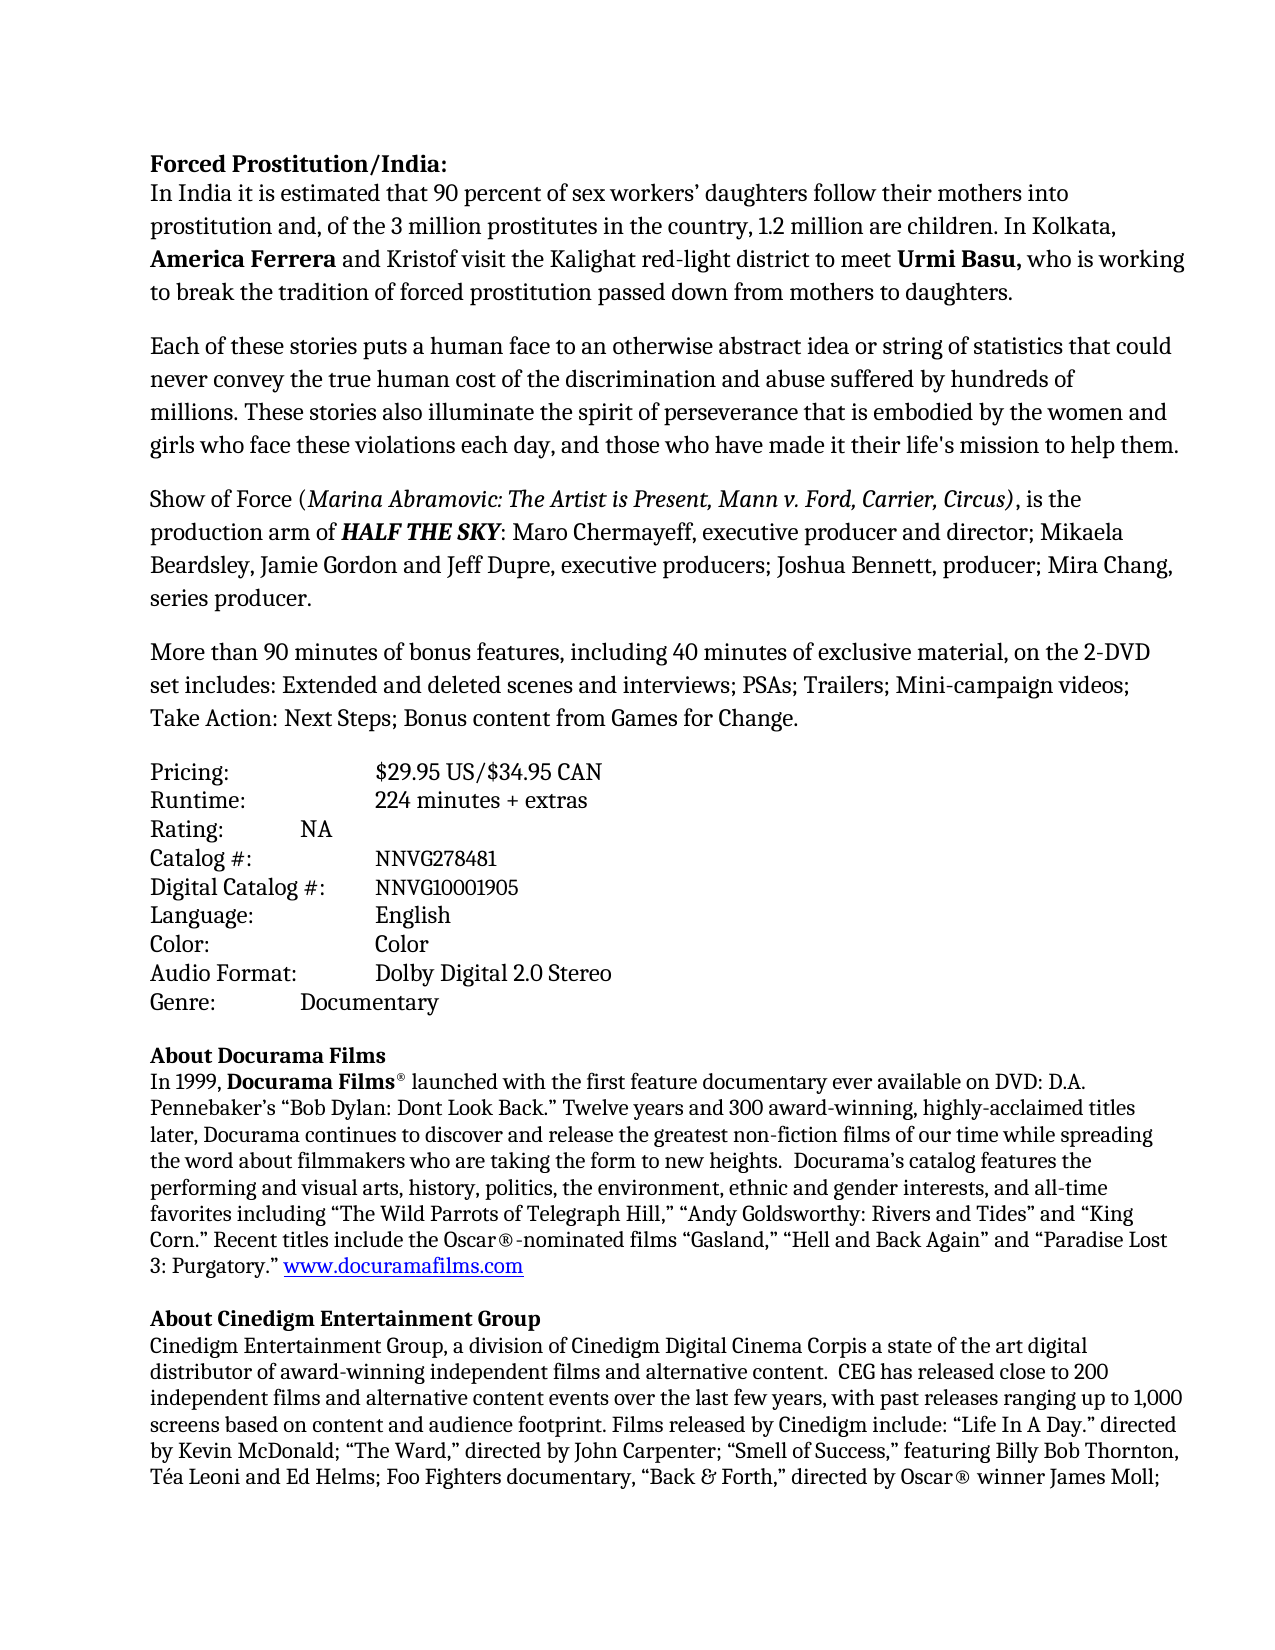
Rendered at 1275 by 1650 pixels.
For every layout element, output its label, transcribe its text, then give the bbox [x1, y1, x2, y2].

text Forced Prostitution/India: [150, 150, 1185, 179]
text Rating: NA [150, 815, 1185, 844]
text More than 90 minutes of bonus features, including 40 minutes of exclusive material, on the 2-DVD set includes: Extended and deleted scenes and interviews; PSAs; Trailers; Mini-campaign videos; Take Action: Next Steps; Bonus content from Games for Change. [150, 637, 1185, 732]
text Pricing: $29.95 US/$34.95 CAN [150, 757, 1185, 786]
text About Cinedigm Entertainment Group [150, 1306, 1185, 1332]
text Audio Format: Dolby Digital 2.0 Stereo [150, 959, 1185, 987]
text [150, 1332, 1185, 1491]
text Each of these stories puts a human face to an otherwise abstract idea or string of statistics that could never convey the true human cost of the discrimination and abuse suffered by hundreds of millions. These stories also illuminate the spirit of perseverance that is embodied by the women and girls who face these violations each day, and those who have made it their life's mission to help them. [150, 332, 1185, 459]
text About Docurama Films [150, 1042, 1185, 1069]
text Runtime: 224 minutes + extras [150, 786, 1185, 815]
text Language: English [150, 901, 1185, 930]
text Catalog #: NNVG278481 [150, 844, 1185, 872]
text Digital Catalog #: NNVG10001905 [150, 872, 1185, 901]
text Genre: Documentary [150, 987, 1185, 1016]
text In India it is estimated that 90 percent of sex workers’ daughters follow their mothers into prostitution and, of the 3 million prostitutes in the country, 1.2 million are children. In Kolkata, America Ferrera and Kristof visit the Kalighat red-light district to meet Urmi Basu, who is working to break the tradition of forced prostitution passed down from mothers to daughters. [150, 179, 1185, 307]
text Show of Force (Marina Abramovic: The Artist is Present, Mann v. Ford, Carrier, Circus), is the production arm of HALF THE SKY: Maro Chermayeff, executive producer and director; Mikaela Beardsley, Jamie Gordon and Jeff Dupre, executive producers; Joshua Bennett, producer; Mira Chang, series producer. [150, 484, 1185, 612]
text In 1999, Docurama Films® launched with the first feature documentary ever available on DVD: D.A. Pennebaker’s “Bob Dylan: Dont Look Back.” Twelve years and 300 award-winning, highly-acclaimed titles later, Docurama continues to discover and release the greatest non-fiction films of our time while spreading the word about filmmakers who are taking the form to new heights. Docurama’s catalog features the performing and visual arts, history, politics, the environment, ethnic and gender interests, and all-time favorites including “The Wild Parrots of Telegraph Hill,” “Andy Goldsworthy: Rivers and Tides” and “King Corn.” Recent titles include the Oscar®-nominated films “Gasland,” “Hell and Back Again” and “Paradise Lost 3: Purgatory.” www.docuramafilms.com [150, 1069, 1185, 1280]
text Color: Color [150, 930, 1185, 959]
